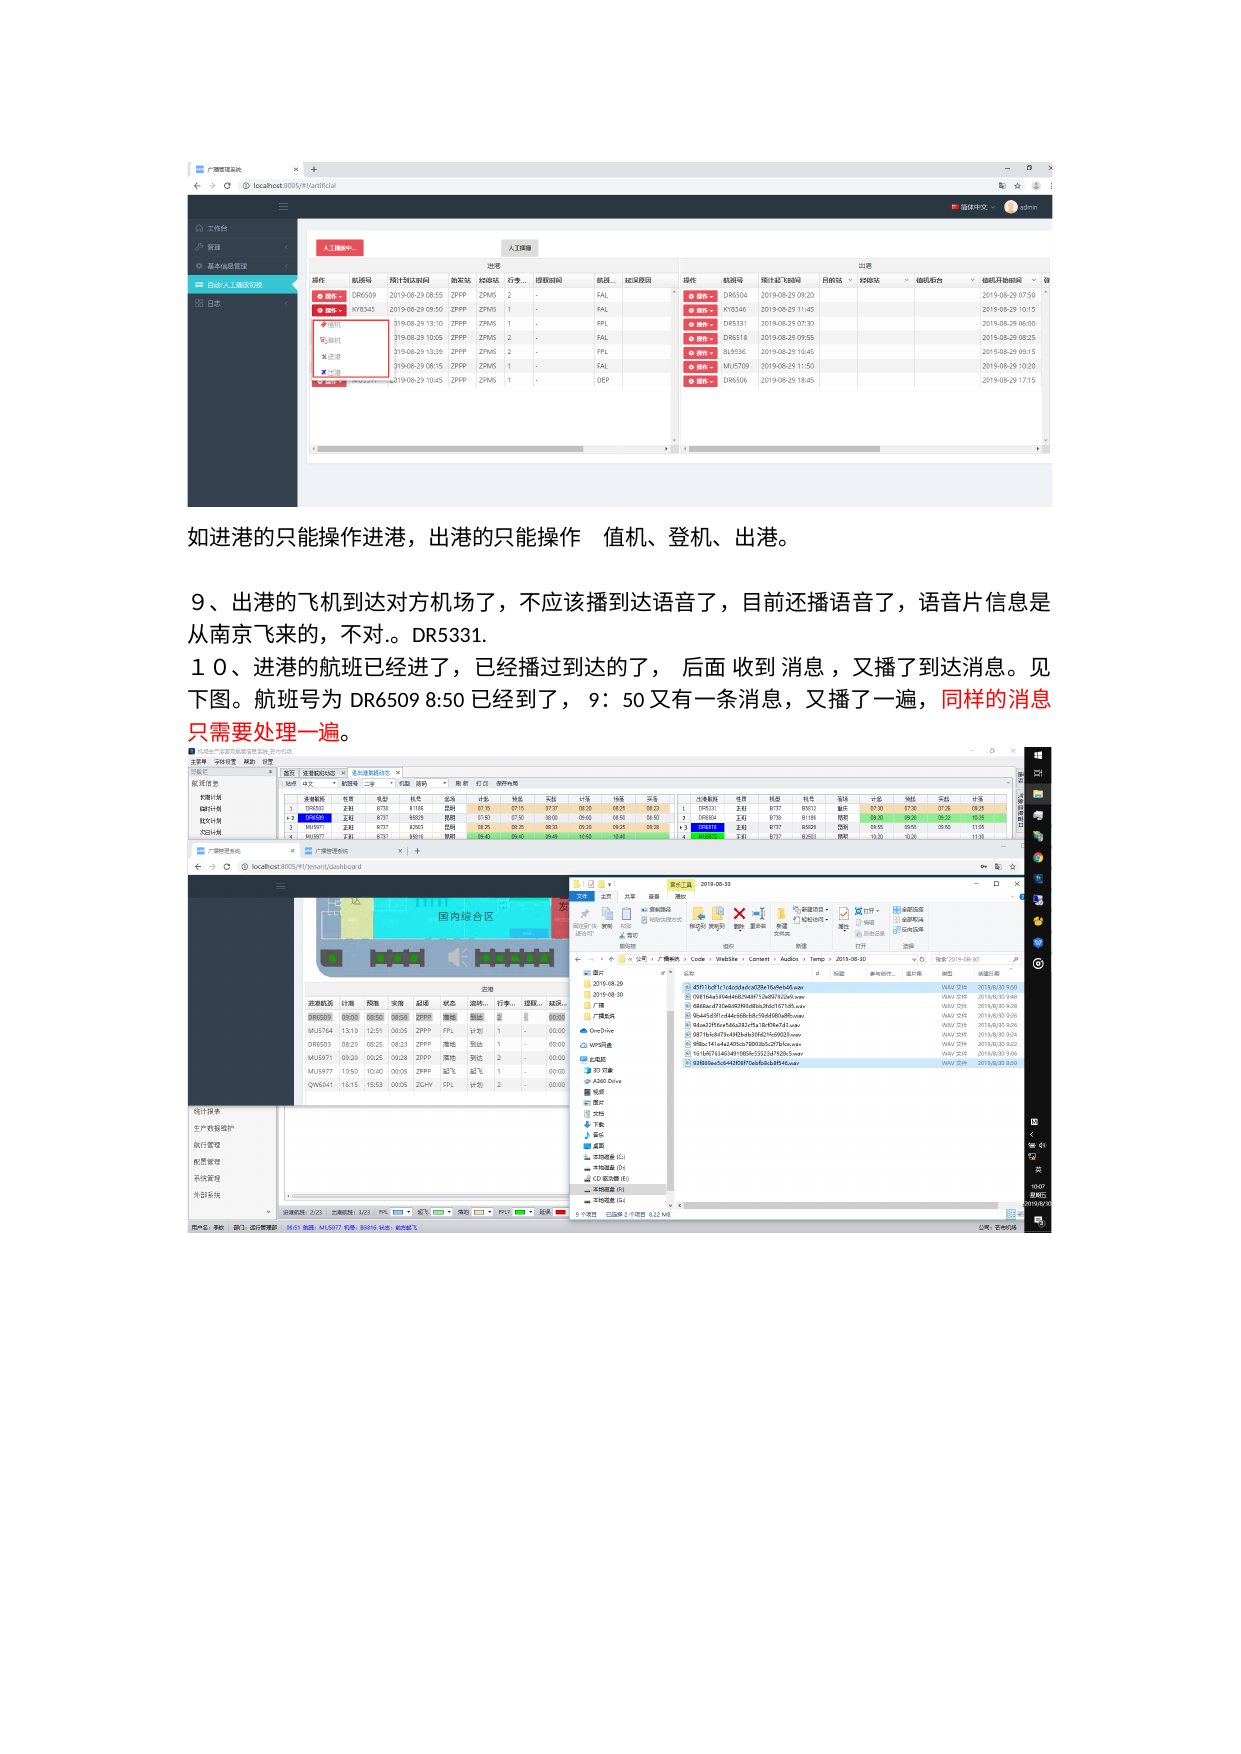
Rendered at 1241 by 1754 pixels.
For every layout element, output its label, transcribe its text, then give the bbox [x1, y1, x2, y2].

list 如进港的只能操作进港，出港的只能操作 值机、登机、出港。 [187, 519, 1053, 552]
list 进港的航班已经进了，已经播过到达的了， 后面 收到 消息 ，又播了到达消息。见下图。航班号为 DR6509 8:50 已经到了， 9：50又有一条消息，又播了一遍，同样的消息只需要处理一遍。 [187, 649, 1053, 747]
picture [187, 747, 1052, 1233]
picture [187, 162, 1053, 507]
list 出港的飞机到达对方机场了，不应该播到达语音了，目前还播语音了，语音片信息是 从南京飞来的，不对.。DR5331. [187, 584, 1053, 649]
